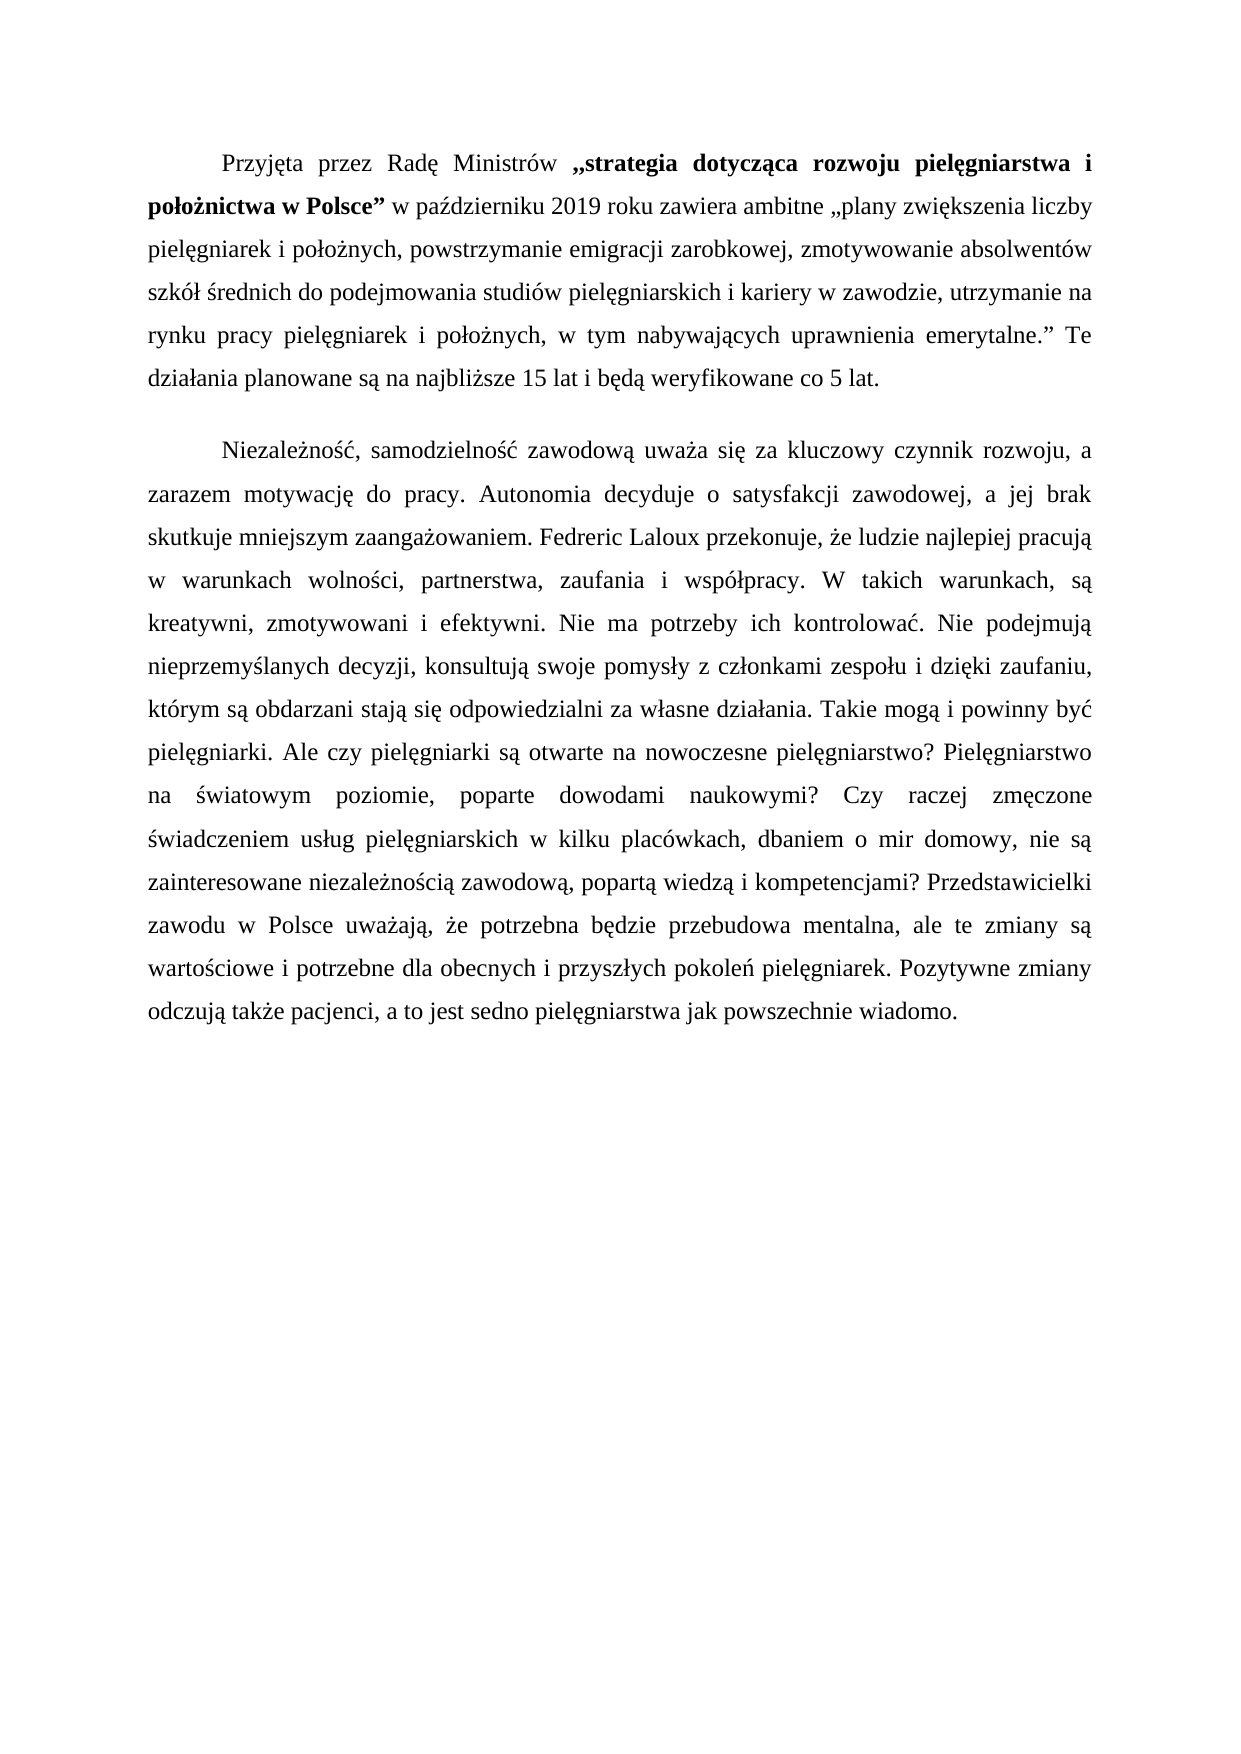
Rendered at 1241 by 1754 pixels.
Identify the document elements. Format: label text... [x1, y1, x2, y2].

text Niezależność, samodzielność zawodową uważa się za kluczowy czynnik rozwoju, a zarazem motywację do pracy. Autonomia decyduje o satysfakcji zawodowej, a jej brak skutkuje mniejszym zaangażowaniem. Fedreric Laloux przekonuje, że ludzie najlepiej pracują w warunkach wolności, partnerstwa, zaufania i współpracy. W takich warunkach, są kreatywni, zmotywowani i efektywni. Nie ma potrzeby ich kontrolować. Nie podejmują nieprzemyślanych decyzji, konsultują swoje pomysły z członkami zespołu i dzięki zaufaniu, którym są obdarzani stają się odpowiedzialni za własne działania. Takie mogą i powinny być pielęgniarki. Ale czy pielęgniarki są otwarte na nowoczesne pielęgniarstwo? Pielęgniarstwo na światowym poziomie, poparte dowodami naukowymi? Czy raczej zmęczone świadczeniem usług pielęgniarskich w kilku placówkach, dbaniem o mir domowy, nie są zainteresowane niezależnością zawodową, popartą wiedzą i kompetencjami? Przedstawicielki zawodu w Polsce uważają, że potrzebna będzie przebudowa mentalna, ale te zmiany są wartościowe i potrzebne dla obecnych i przyszłych pokoleń pielęgniarek. Pozytywne zmiany odczują także pacjenci, a to jest sedno pielęgniarstwa jak powszechnie wiadomo. [148, 436, 1093, 1025]
text Przyjęta przez Radę Ministrów ,,strategia dotycząca rozwoju pielęgniarstwa i położnictwa w Polsce” w październiku 2019 roku zawiera ambitne „plany zwiększenia liczby pielęgniarek i położnych, powstrzymanie emigracji zarobkowej, zmotywowanie absolwentów szkół średnich do podejmowania studiów pielęgniarskich i kariery w zawodzie, utrzymanie na rynku pracy pielęgniarek i położnych, w tym nabywających uprawnienia emerytalne.” Te działania planowane są na najbliższe 15 lat i będą weryfikowane co 5 lat. [148, 148, 1093, 392]
